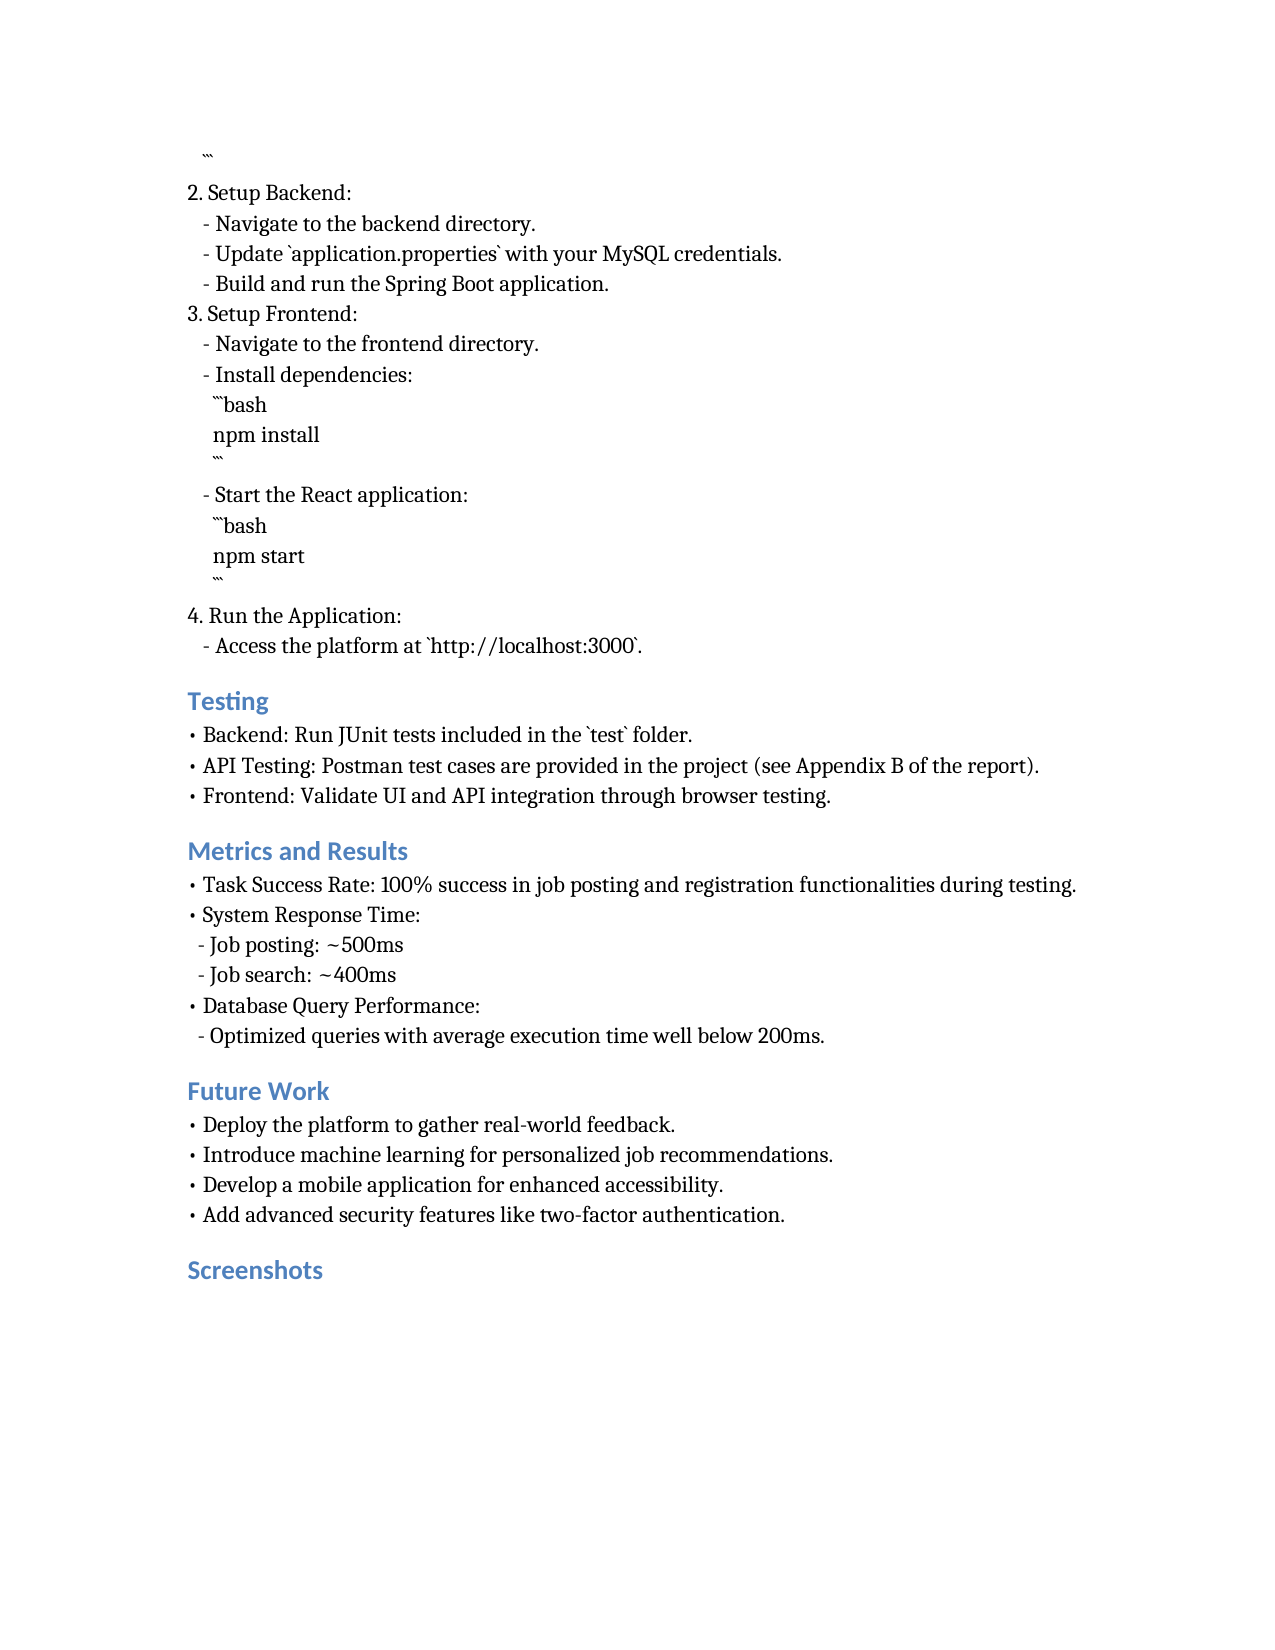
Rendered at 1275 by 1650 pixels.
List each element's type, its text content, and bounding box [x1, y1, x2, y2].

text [187, 150, 1087, 660]
subtitle Screenshots [187, 1253, 1087, 1286]
subtitle Future Work [187, 1074, 1087, 1107]
text • Task Success Rate: 100% success in job posting and registration functionalities during testing. • System Response Time: - Job posting: ~500ms - Job search: ~400ms • Database Query Performance: - Optimized queries with average execution time well below 200ms. [187, 872, 1087, 1049]
text • Backend: Run JUnit tests included in the `test` folder. • API Testing: Postman test cases are provided in the project (see Appendix B of the report). • Frontend: Validate UI and API integration through browser testing. [187, 722, 1087, 809]
text • Deploy the platform to gather real-world feedback. • Introduce machine learning for personalized job recommendations. • Develop a mobile application for enhanced accessibility. • Add advanced security features like two-factor authentication. [187, 1112, 1087, 1229]
subtitle Metrics and Results [187, 834, 1087, 867]
subtitle Testing [187, 684, 1087, 717]
